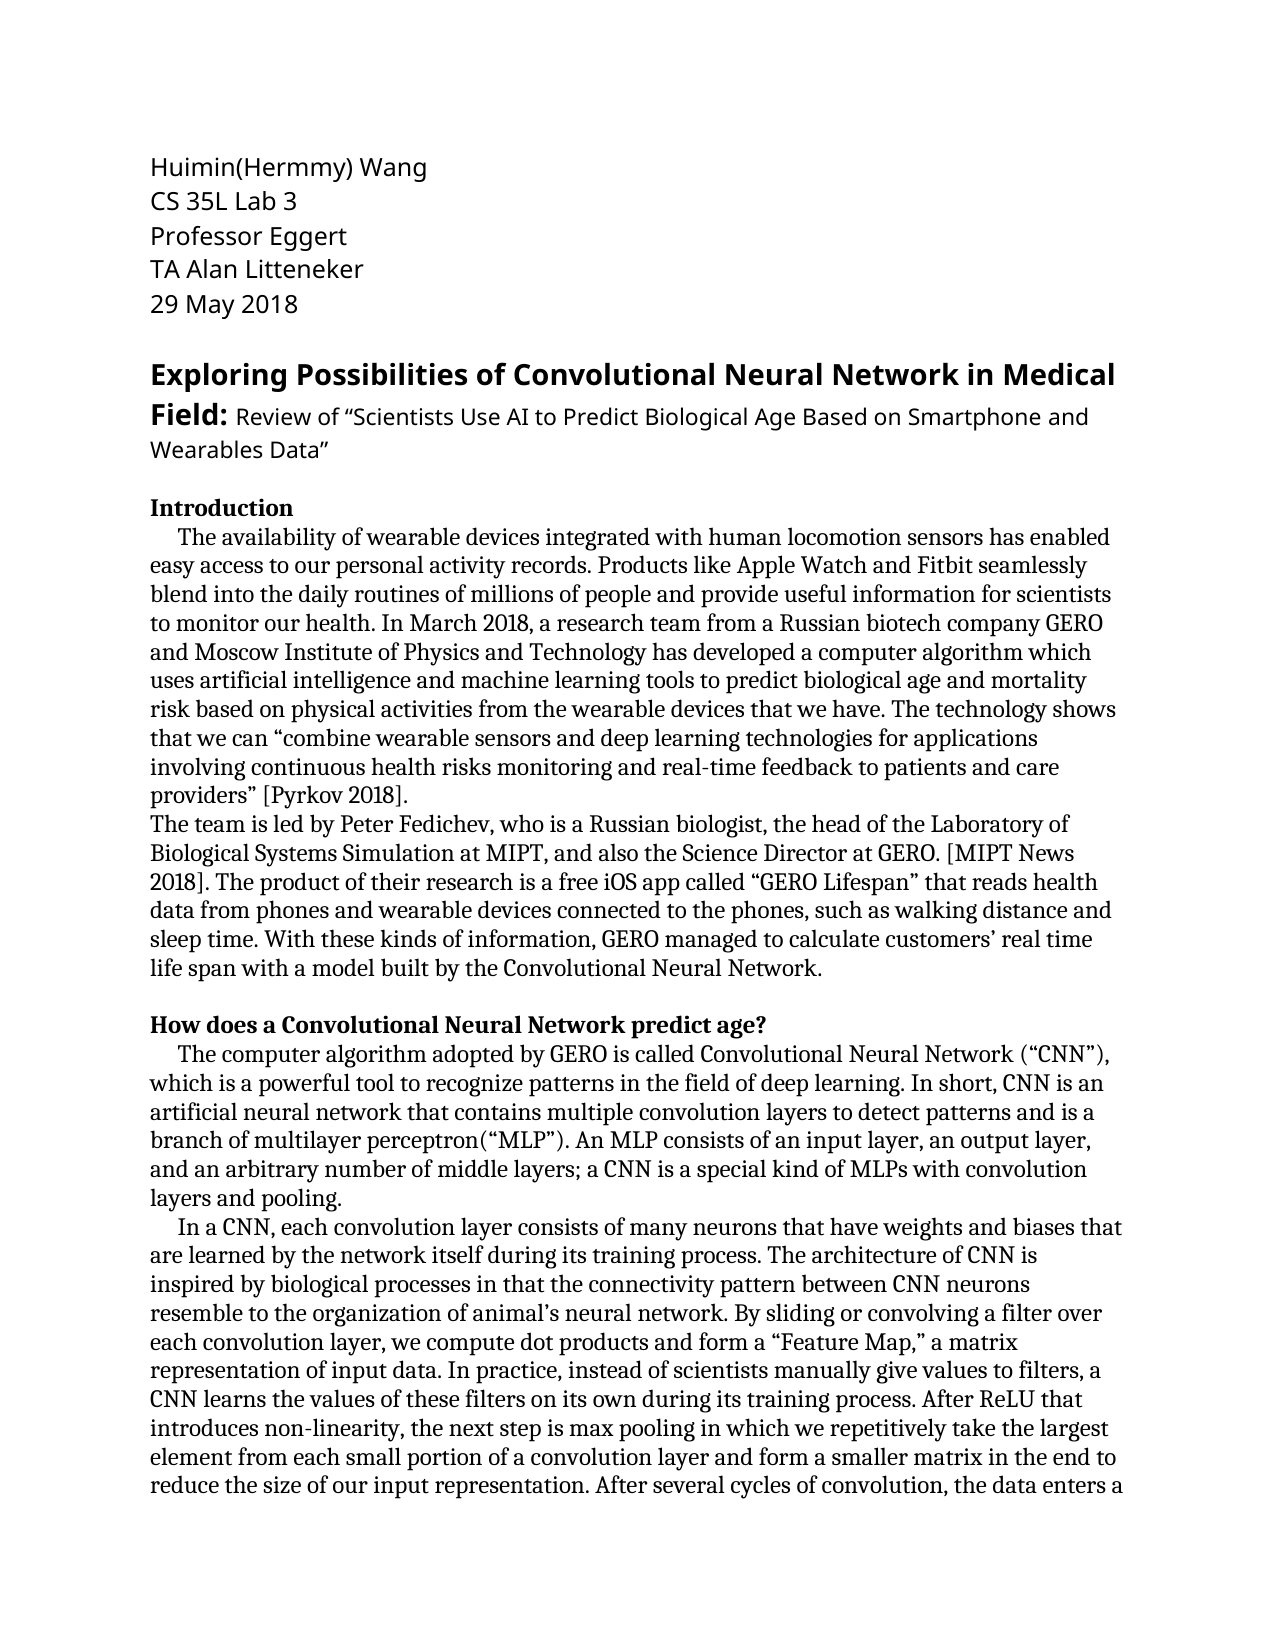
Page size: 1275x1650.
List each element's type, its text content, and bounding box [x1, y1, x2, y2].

text The team is led by Peter Fedichev, who is a Russian biologist, the head of the Laboratory of Biological Systems Simulation at MIPT, and also the Science Director at GERO. [MIPT News 2018]. The product of their research is a free iOS app called “GERO Lifespan” that reads health data from phones and wearable devices connected to the phones, such as walking distance and sleep time. With these kinds of information, GERO managed to calculate customers’ real time life span with a model built by the Convolutional Neural Network. [150, 810, 1125, 982]
text 29 May 2018 [150, 286, 1125, 320]
text Exploring Possibilities of Convolutional Neural Network in Medical Field: Review of “Scientists Use AI to Predict Biological Age Based on Smartphone and Wearables Data” [150, 354, 1125, 465]
text CS 35L Lab 3 [150, 184, 1125, 218]
text The computer algorithm adopted by GERO is called Convolutional Neural Network (“CNN”), which is a powerful tool to recognize patterns in the field of deep learning. In short, CNN is an artificial neural network that contains multiple convolution layers to detect patterns and is a branch of multilayer perceptron(“MLP”). An MLP consists of an input layer, an output layer, and an arbitrary number of middle layers; a CNN is a special kind of MLPs with convolution layers and pooling. [150, 1040, 1125, 1212]
text TA Alan Litteneker [150, 252, 1125, 286]
text The availability of wearable devices integrated with human locomotion sensors has enabled easy access to our personal activity records. Products like Apple Watch and Fitbit seamlessly blend into the daily routines of millions of people and provide useful information for scientists to monitor our health. In March 2018, a research team from a Russian biotech company GERO and Moscow Institute of Physics and Technology has developed a computer algorithm which uses artificial intelligence and machine learning tools to predict biological age and mortality risk based on physical activities from the wearable devices that we have. The technology shows that we can “combine wearable sensors and deep learning technologies for applications involving continuous health risks monitoring and real-time feedback to patients and care providers” [Pyrkov 2018]. [150, 522, 1125, 810]
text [150, 1212, 1125, 1500]
text Professor Eggert [150, 218, 1125, 252]
text How does a Convolutional Neural Network predict age? [150, 1011, 1125, 1040]
text Introduction [150, 494, 1125, 522]
text Huimin(Hermmy) Wang [150, 150, 1125, 184]
